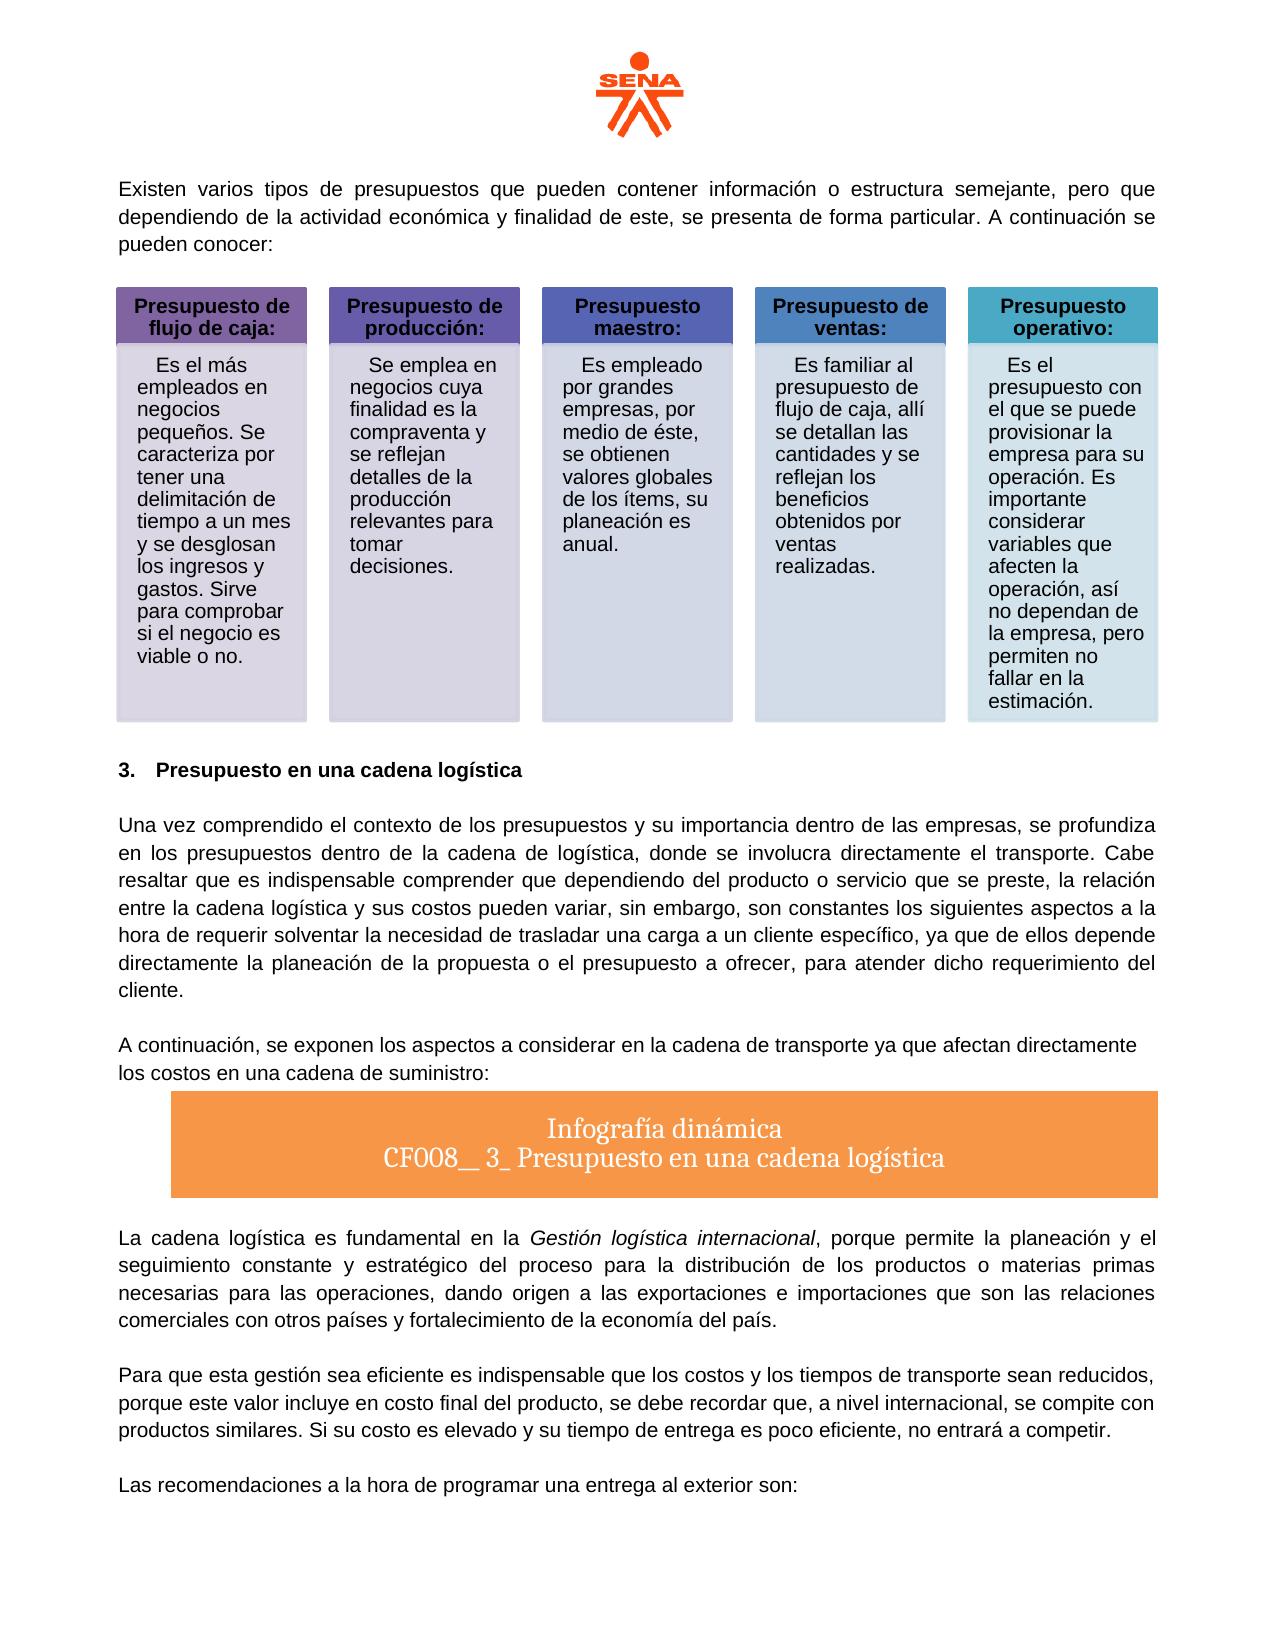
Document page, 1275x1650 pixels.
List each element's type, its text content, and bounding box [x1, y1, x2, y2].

text La cadena logística es fundamental en la Gestión logística internacional, porque permite la planeación y el seguimiento constante y estratégico del proceso para la distribución de los productos o materias primas necesarias para las operaciones, dando origen a las exportaciones e importaciones que son las relaciones comerciales con otros países y fortalecimiento de la economía del país. [118, 1226, 1157, 1332]
list Presupuesto en una cadena logística [118, 758, 1157, 782]
text Una vez comprendido el contexto de los presupuestos y su importancia dentro de las empresas, se profundiza en los presupuestos dentro de la cadena de logística, donde se involucra directamente el transporte. Cabe resaltar que es indispensable comprender que dependiendo del producto o servicio que se preste, la relación entre la cadena logística y sus costos pueden variar, sin embargo, son constantes los siguientes aspectos a la hora de requerir solventar la necesidad de trasladar una carga a un cliente específico, ya que de ellos depende directamente la planeación de la propuesta o el presupuesto a ofrecer, para atender dicho requerimiento del cliente. [118, 813, 1157, 1002]
text A continuación, se exponen los aspectos a considerar en la cadena de transporte ya que afectan directamente los costos en una cadena de suministro: [118, 1033, 1157, 1084]
text Las recomendaciones a la hora de programar una entrega al exterior son: [118, 1473, 1157, 1497]
text Existen varios tipos de presupuestos que pueden contener información o estructura semejante, pero que dependiendo de la actividad económica y finalidad de este, se presenta de forma particular. A continuación se pueden conocer: [118, 177, 1157, 256]
text Para que esta gestión sea eficiente es indispensable que los costos y los tiempos de transporte sean reducidos, porque este valor incluye en costo final del producto, se debe recordar que, a nivel internacional, se compite con productos similares. Si su costo es elevado y su tiempo de entrega es poco eficiente, no entrará a competir. [118, 1363, 1157, 1442]
picture [585, 48, 690, 142]
